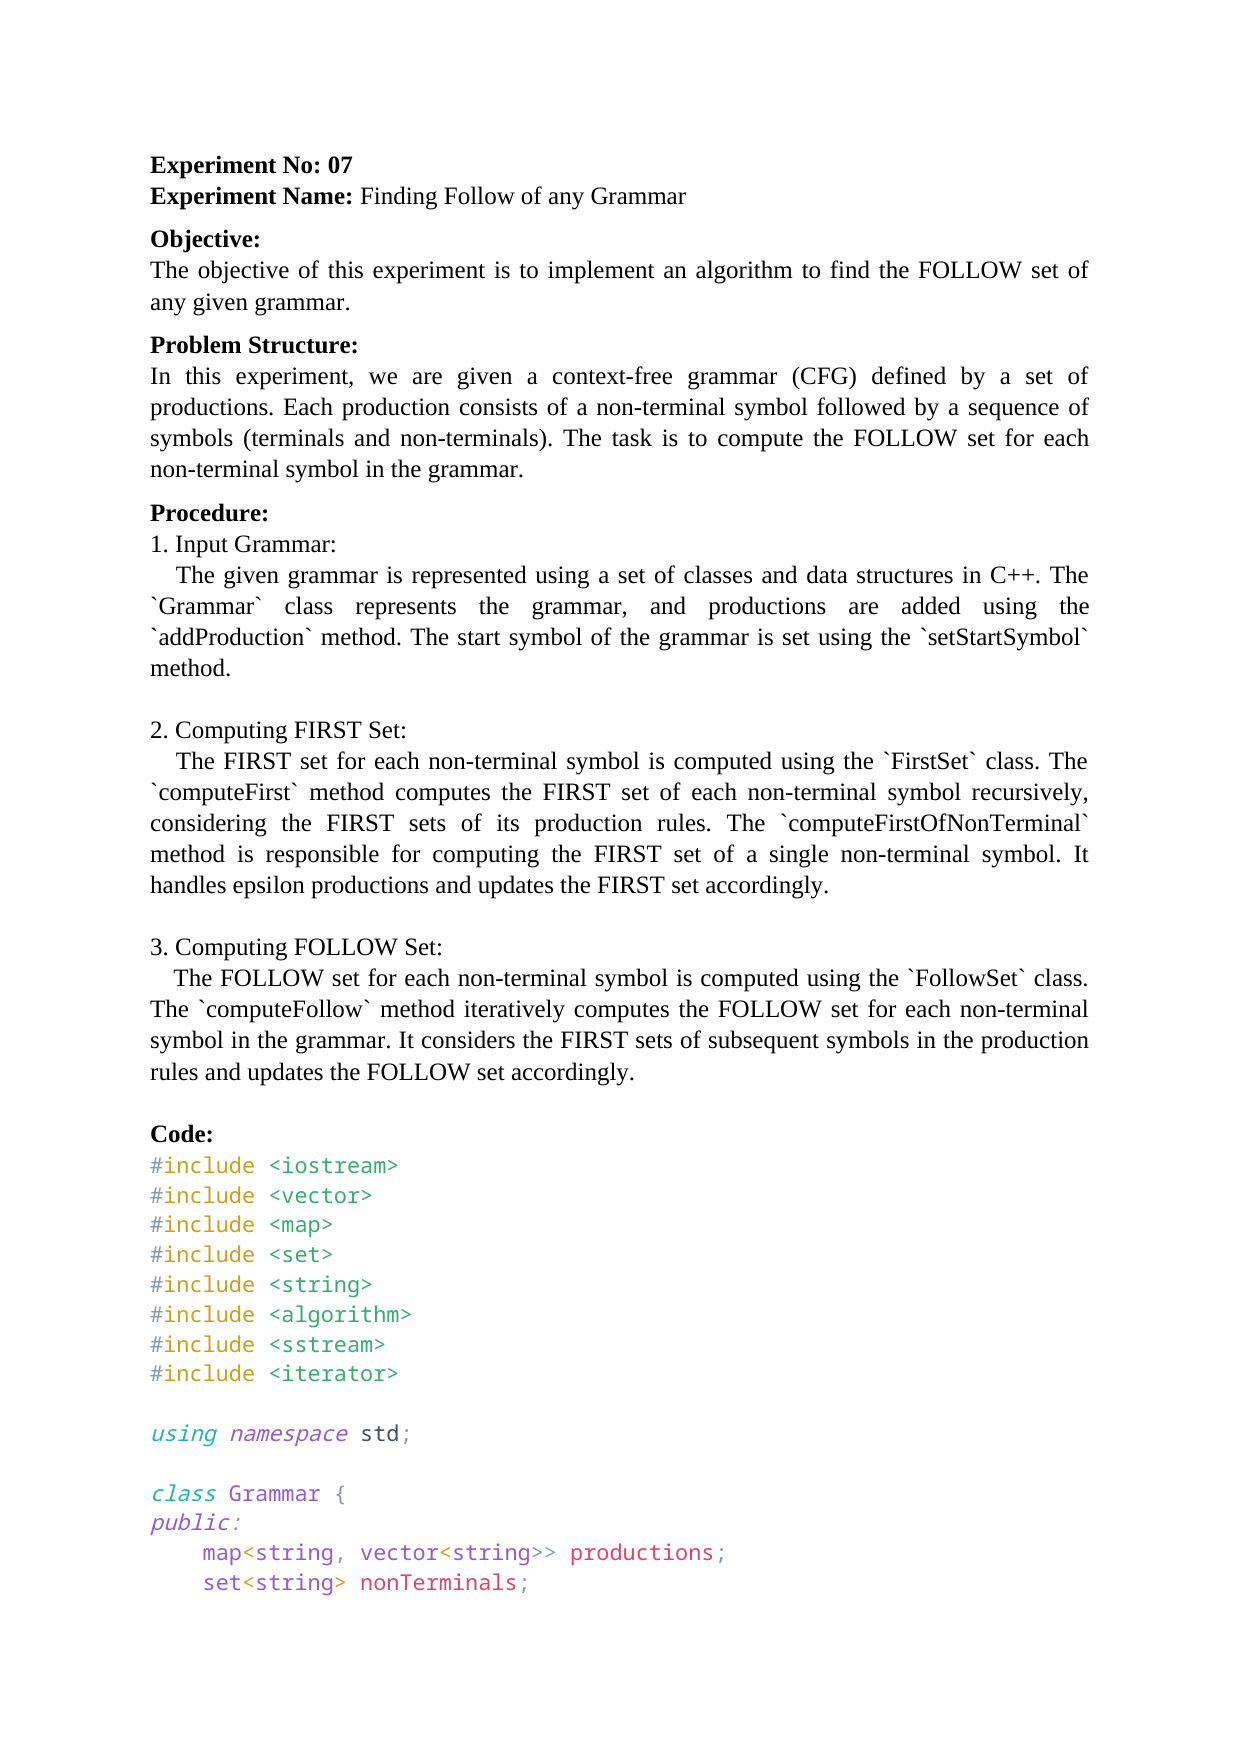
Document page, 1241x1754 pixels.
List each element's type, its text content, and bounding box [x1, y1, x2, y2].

text Problem Structure: [150, 330, 1090, 359]
text The objective of this experiment is to implement an algorithm to find the FOLLOW set of any given grammar. [150, 256, 1090, 315]
text The FIRST set for each non-terminal symbol is computed using the `FirstSet` class. The `computeFirst` method computes the FIRST set of each non-terminal symbol recursively, considering the FIRST sets of its production rules. The `computeFirstOfNonTerminal` method is responsible for computing the FIRST set of a single non-terminal symbol. It handles epsilon productions and updates the FIRST set accordingly. [150, 746, 1090, 899]
text The given grammar is represented using a set of classes and data structures in C++. The `Grammar` class represents the grammar, and productions are added using the `addProduction` method. The start symbol of the grammar is set using the `setStartSymbol` method. [150, 560, 1090, 682]
text 2. Computing FIRST Set: [150, 715, 1090, 744]
text map<string, vector<string>> productions; [150, 1537, 1090, 1567]
text #include <vector> [150, 1179, 1090, 1209]
text #include <algorithm> [150, 1299, 1090, 1328]
text Procedure: [150, 498, 1090, 527]
text In this experiment, we are given a context-free grammar (CFG) defined by a set of productions. Each production consists of a non-terminal symbol followed by a sequence of symbols (terminals and non-terminals). The task is to compute the FOLLOW set for each non-terminal symbol in the grammar. [150, 361, 1090, 483]
text set<string> nonTerminals; [150, 1567, 1090, 1597]
text #include <sstream> [150, 1328, 1090, 1358]
text #include <map> [150, 1209, 1090, 1239]
text #include <set> [150, 1239, 1090, 1269]
text #include <iterator> [150, 1358, 1090, 1388]
text public: [150, 1507, 1090, 1537]
text class Grammar { [150, 1477, 1090, 1507]
text 3. Computing FOLLOW Set: [150, 932, 1090, 961]
text Experiment Name: Finding Follow of any Grammar [150, 181, 1090, 210]
text Code: [150, 1119, 1090, 1147]
text Experiment No: 07 [150, 150, 1090, 179]
text The FOLLOW set for each non-terminal symbol is computed using the `FollowSet` class. The `computeFollow` method iteratively computes the FOLLOW set for each non-terminal symbol in the grammar. It considers the FIRST sets of subsequent symbols in the production rules and updates the FOLLOW set accordingly. [150, 963, 1090, 1085]
text #include <string> [150, 1269, 1090, 1299]
text Objective: [150, 224, 1090, 253]
text 1. Input Grammar: [150, 529, 1090, 558]
text using namespace std; [150, 1418, 1090, 1448]
text #include <iostream> [150, 1150, 1090, 1179]
